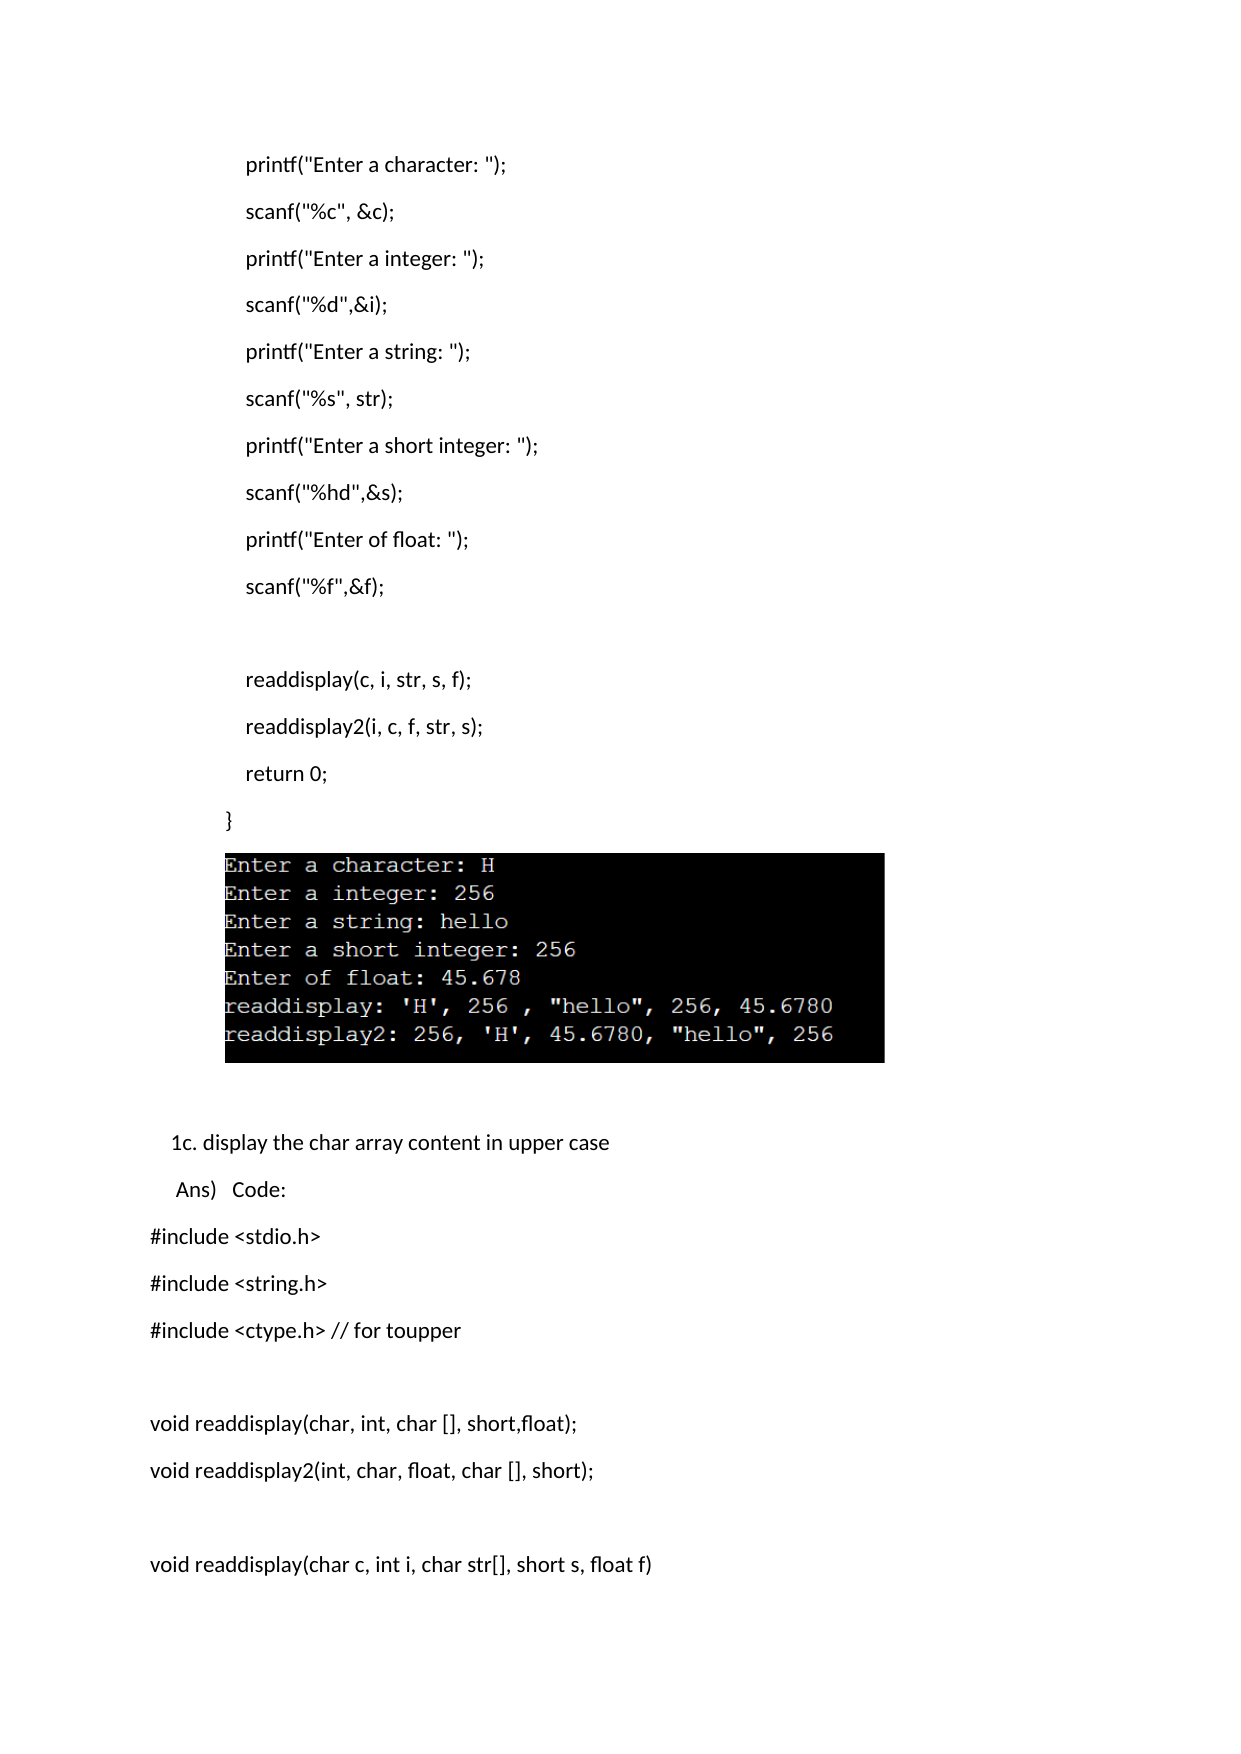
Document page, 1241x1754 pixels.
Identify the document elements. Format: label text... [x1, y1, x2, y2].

text printf("Enter a short integer: "); [225, 431, 1090, 459]
text void readdisplay2(int, char, float, char [], short); [150, 1456, 1090, 1484]
text scanf("%d",&i); [225, 291, 1090, 319]
text scanf("%f",&f); [225, 572, 1090, 600]
text #include <string.h> [150, 1269, 1090, 1297]
text return 0; [225, 759, 1090, 787]
text readdisplay2(i, c, f, str, s); [225, 712, 1090, 741]
picture [225, 853, 885, 1063]
text printf("Enter a character: "); [225, 150, 1090, 178]
text printf("Enter a string: "); [225, 337, 1090, 366]
text readdisplay(c, i, str, s, f); [225, 666, 1090, 694]
text printf("Enter a integer: "); [225, 244, 1090, 272]
text scanf("%s", str); [225, 384, 1090, 412]
text Ans) Code: [150, 1175, 1090, 1203]
text void readdisplay(char, int, char [], short,float); [150, 1409, 1090, 1437]
text printf("Enter of float: "); [225, 525, 1090, 553]
text 1c. display the char array content in upper case [150, 1128, 1090, 1156]
text #include <stdio.h> [150, 1222, 1090, 1250]
text #include <ctype.h> // for toupper [150, 1316, 1090, 1344]
text void readdisplay(char c, int i, char str[], short s, float f) [150, 1550, 1090, 1578]
text scanf("%hd",&s); [225, 478, 1090, 506]
text scanf("%c", &c); [225, 197, 1090, 225]
text } [225, 806, 1090, 834]
